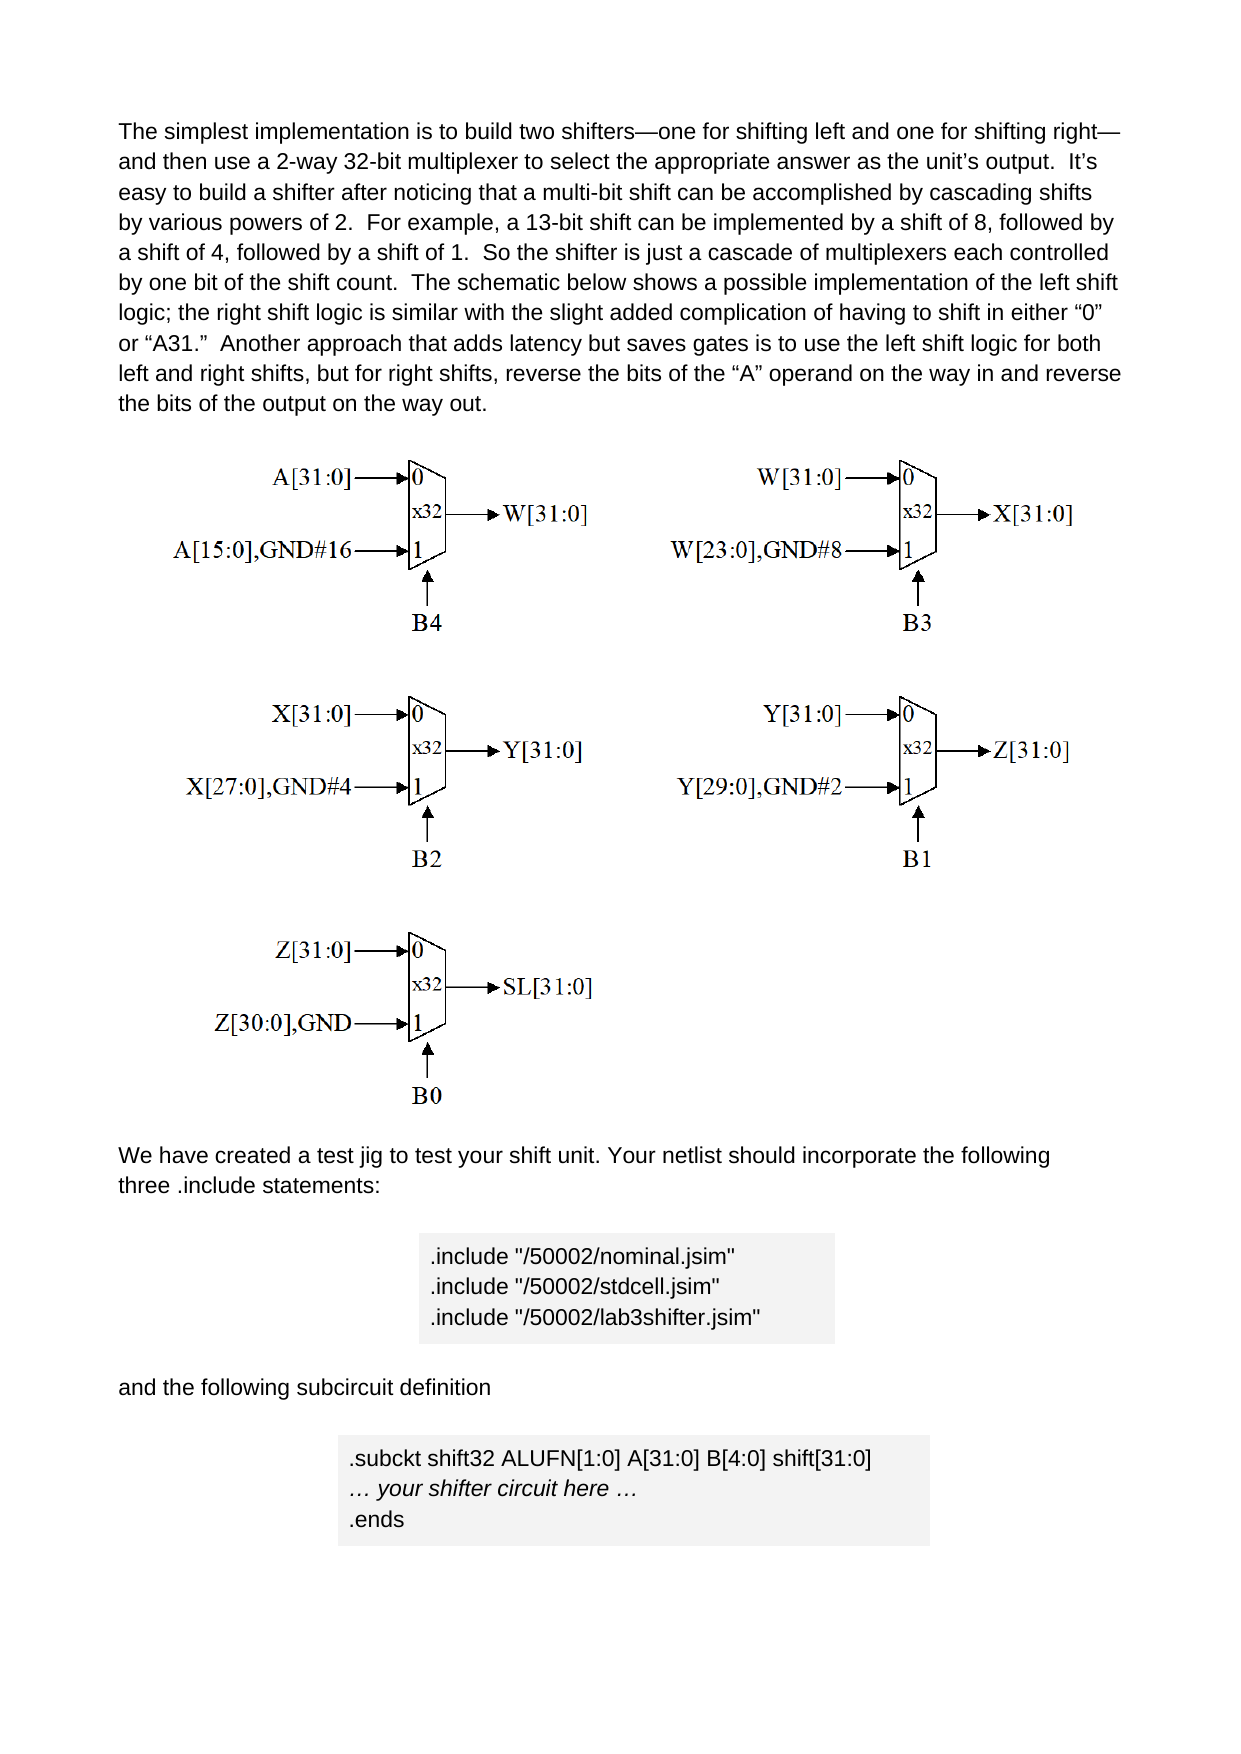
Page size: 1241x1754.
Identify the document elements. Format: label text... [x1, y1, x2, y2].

text The simplest implementation is to build two shifters—one for shifting left and one for shifting right—and then use a 2-way 32-bit multiplexer to select the appropriate answer as the unit’s output. It’s easy to build a shifter after noticing that a multi-bit shift can be accomplished by cascading shifts by various powers of 2. For example, a 13-bit shift can be implemented by a shift of 8, followed by a shift of 4, followed by a shift of 1. So the shifter is just a cascade of multiplexers each controlled by one bit of the shift count. The schematic below shows a possible implementation of the left shift logic; the right shift logic is similar with the slight added complication of having to shift in either “0” or “A31.” Another approach that adds latency but saves gates is to use the left shift logic for both left and right shifts, but for right shifts, reverse the bits of the “A” operand on the way in and reverse the bits of the output on the way out. [118, 118, 1122, 416]
picture [165, 450, 1075, 1108]
table_header .include "/50002/nominal.jsim" .include "/50002/stdcell.jsim" .include "/50002/lab3shifter.jsim" [419, 1233, 835, 1344]
table_header .subckt shift32 ALUFN[1:0] A[31:0] B[4:0] shift[31:0] … your shifter circuit here … .ends [338, 1435, 930, 1546]
text We have created a test jig to test your shift unit. Your netlist should incorporate the following three .include statements: [118, 1142, 1122, 1199]
text and the following subcircuit definition [118, 1374, 1122, 1401]
